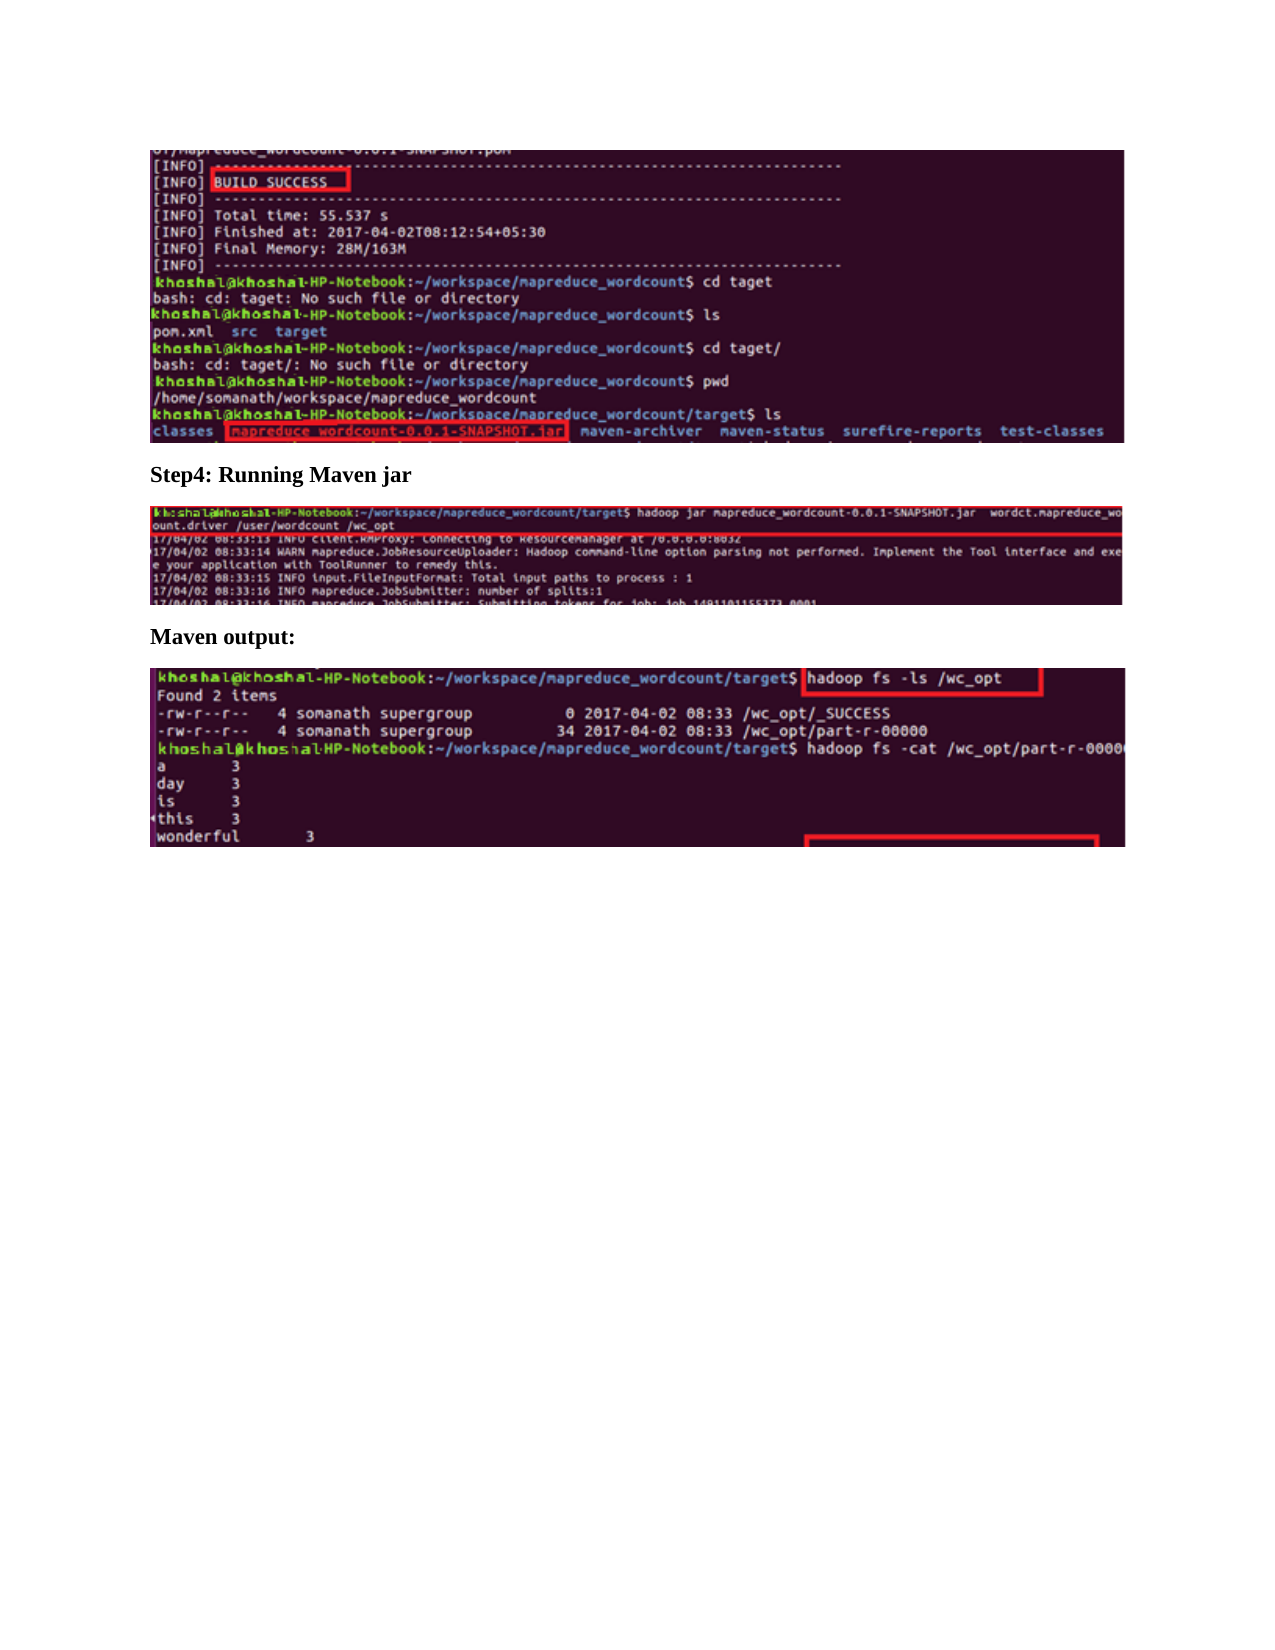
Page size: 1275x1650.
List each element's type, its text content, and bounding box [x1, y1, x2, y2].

text Step4: Running Maven jar [150, 461, 1125, 487]
picture [150, 150, 1125, 443]
picture [150, 506, 1124, 605]
picture [150, 668, 1127, 847]
text Maven output: [150, 623, 1125, 650]
